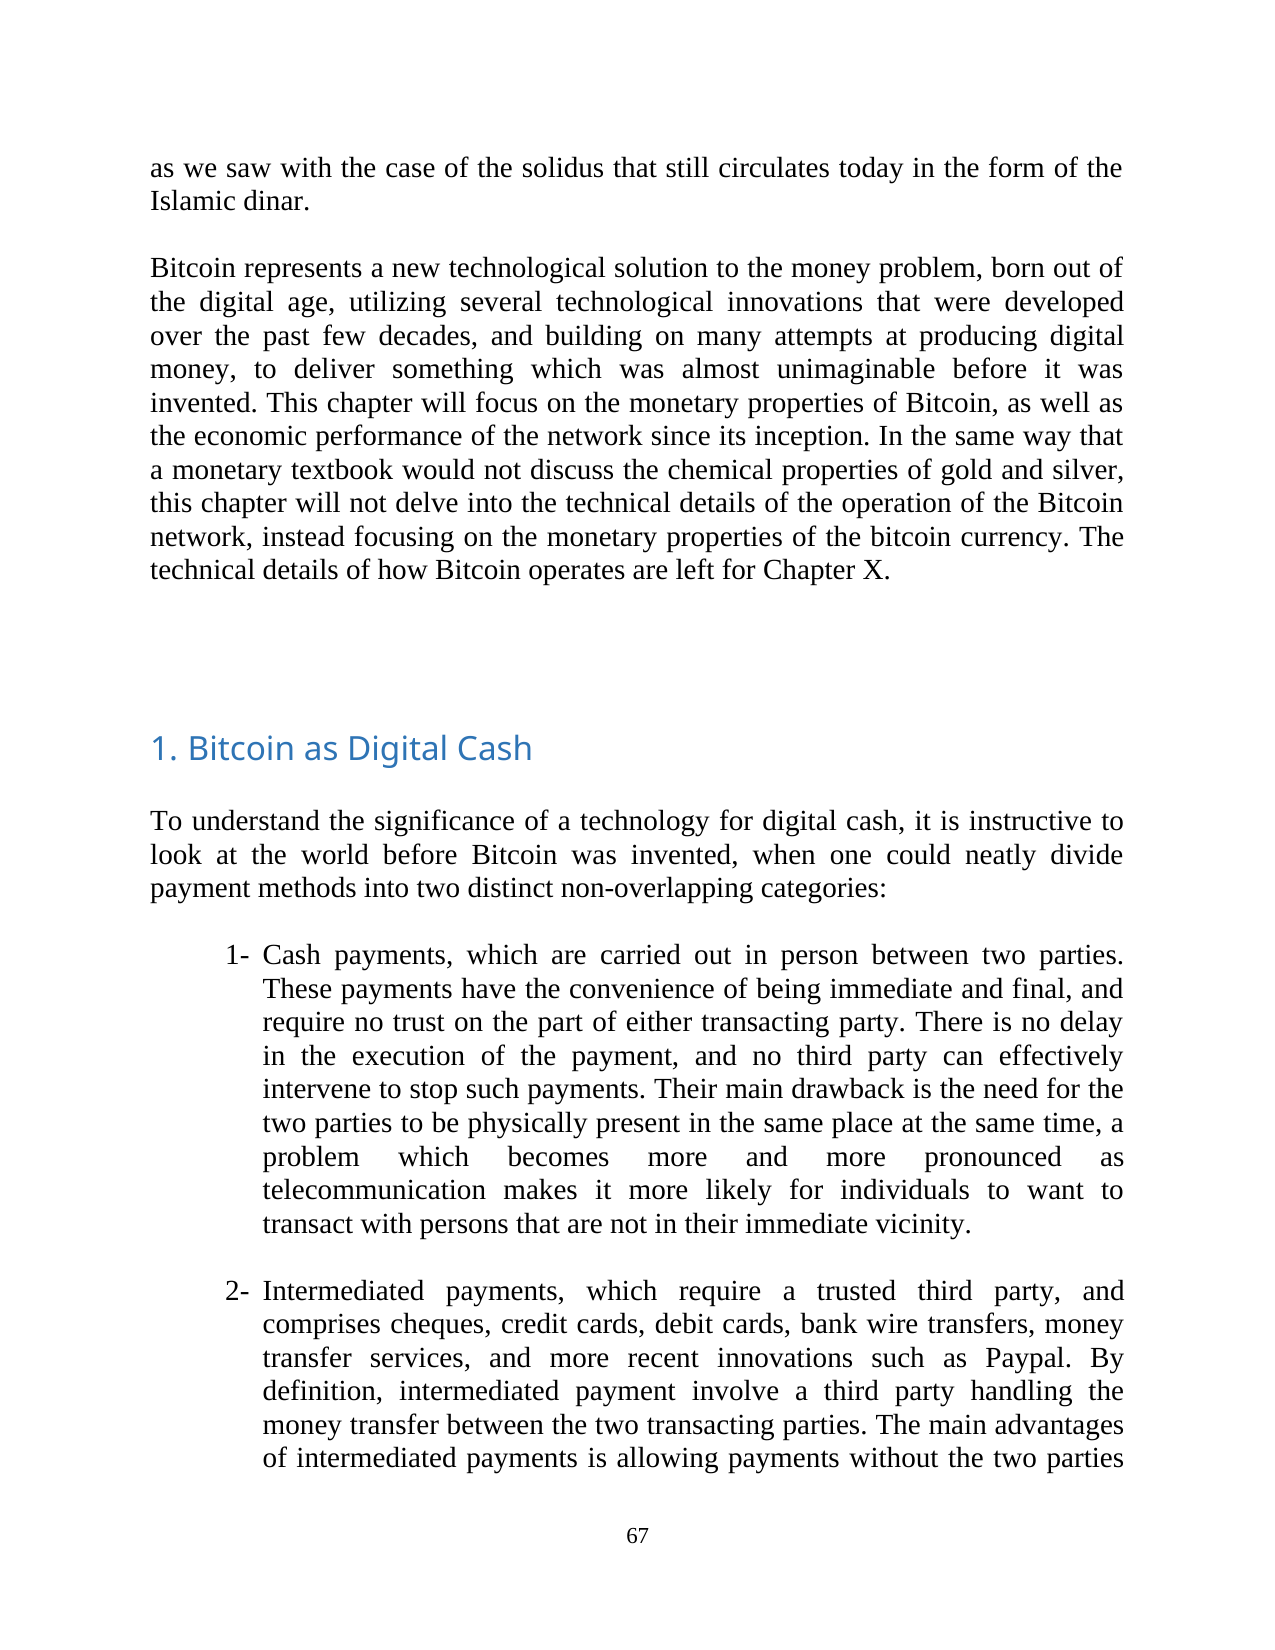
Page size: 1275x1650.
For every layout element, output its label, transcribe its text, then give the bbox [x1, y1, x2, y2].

list Bitcoin as Digital Cash [150, 724, 1125, 770]
list Cash payments, which are carried out in person between two parties. These payments have the convenience of being immediate and final, and require no trust on the part of either transacting party. There is no delay in the execution of the payment, and no third party can effectively intervene to stop such payments. Their main drawback is the need for the two parties to be physically present in the same place at the same time, a problem which becomes more and more pronounced as telecommunication makes it more likely for individuals to want to transact with persons that are not in their immediate vicinity. [225, 937, 1125, 1239]
text To understand the significance of a technology for digital cash, it is instructive to look at the world before Bitcoin was invented, when one could neatly divide payment methods into two distinct non-overlapping categories: [150, 803, 1125, 904]
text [150, 150, 1125, 217]
text Bitcoin represents a new technological solution to the money problem, born out of the digital age, utilizing several technological innovations that were developed over the past few decades, and building on many attempts at producing digital money, to deliver something which was almost unimaginable before it was invented. This chapter will focus on the monetary properties of Bitcoin, as well as the economic performance of the network since its inception. In the same way that a monetary textbook would not discuss the chemical properties of gold and silver, this chapter will not delve into the technical details of the operation of the Bitcoin network, instead focusing on the monetary properties of the bitcoin currency. The technical details of how Bitcoin operates are left for Chapter X. [150, 251, 1125, 586]
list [225, 1273, 1125, 1474]
